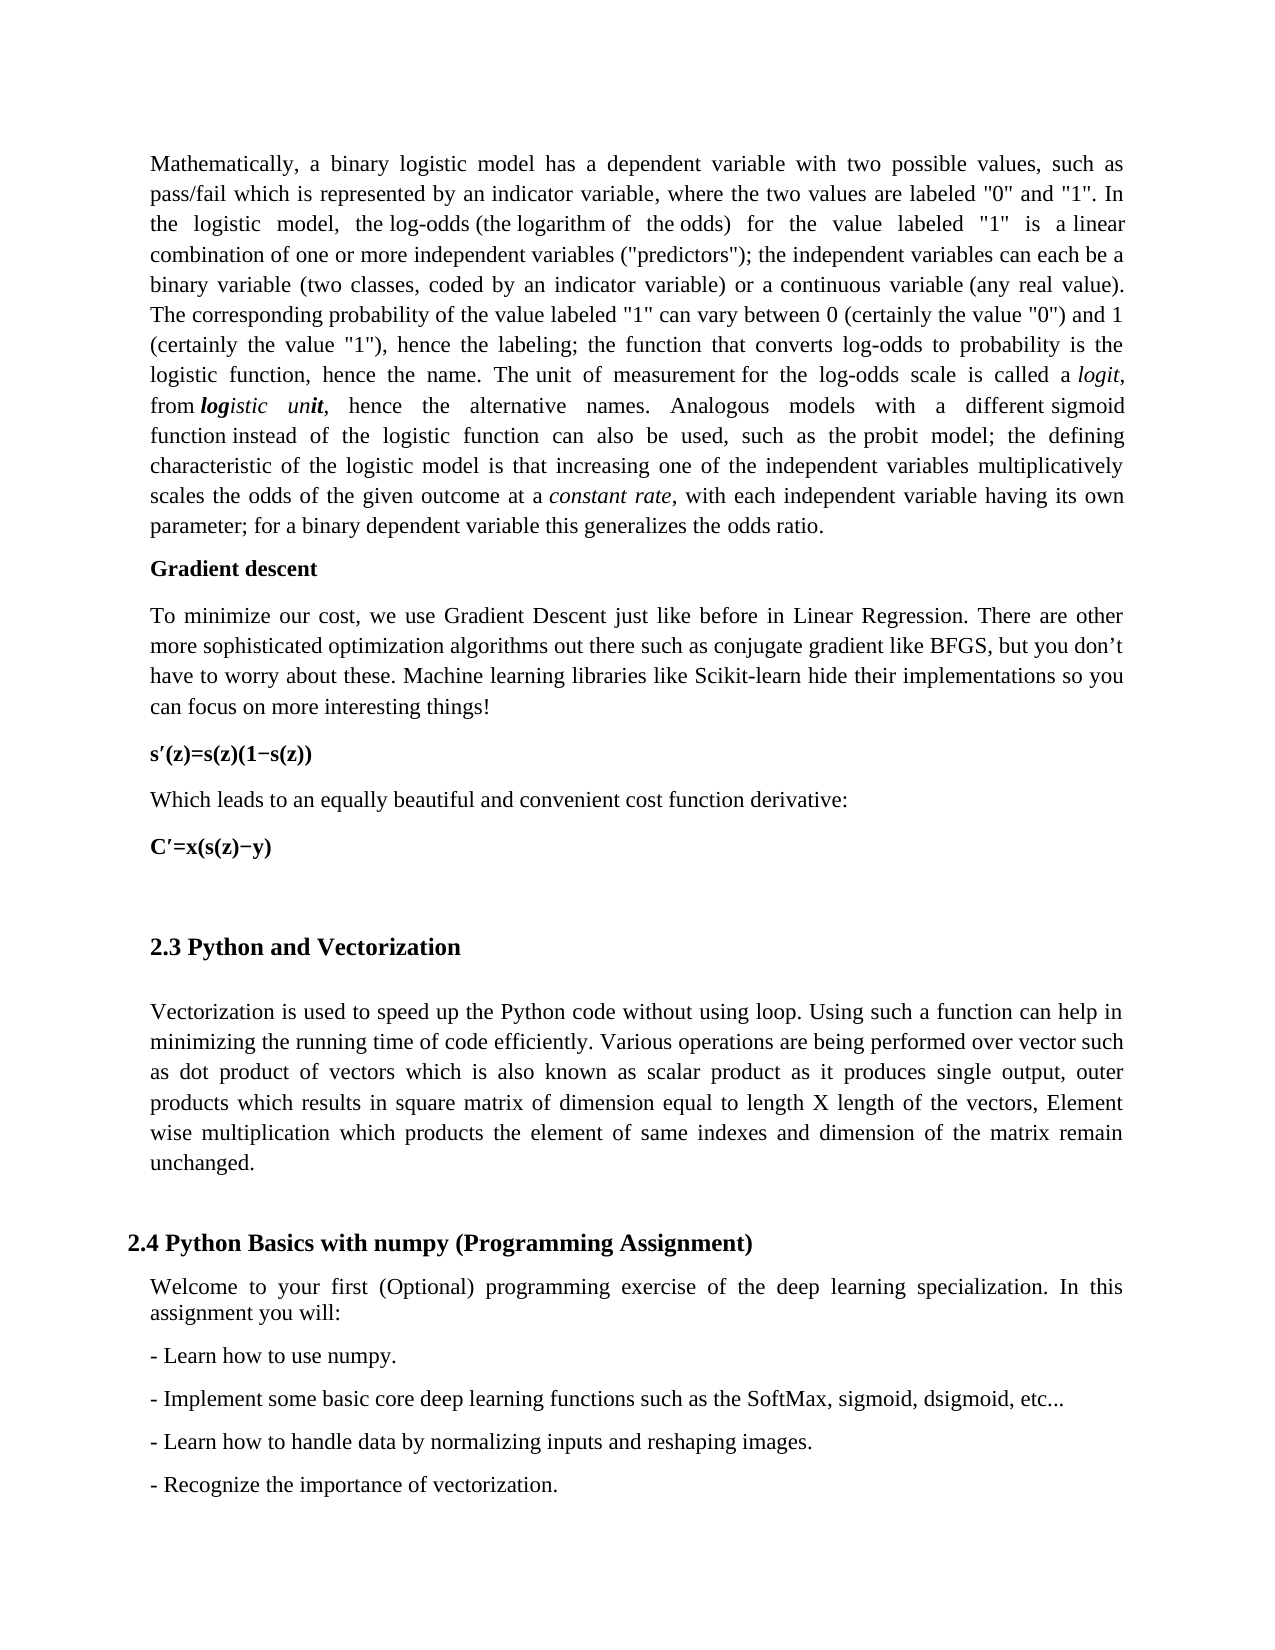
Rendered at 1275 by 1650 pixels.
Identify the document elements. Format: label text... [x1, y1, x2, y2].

text - Recognize the importance of vectorization. [150, 1471, 1125, 1498]
text - Implement some basic core deep learning functions such as the SoftMax, sigmoid, dsigmoid, etc... [150, 1385, 1125, 1412]
text To minimize our cost, we use Gradient Descent just like before in Linear Regression. There are other more sophisticated optimization algorithms out there such as conjugate gradient like BFGS, but you don’t have to worry about these. Machine learning libraries like Scikit-learn hide their implementations so you can focus on more interesting things! [150, 602, 1125, 719]
text Mathematically, a binary logistic model has a dependent variable with two possible values, such as pass/fail which is represented by an indicator variable, where the two values are labeled "0" and "1". In the logistic model, the log-odds (the logarithm of the odds) for the value labeled "1" is a linear combination of one or more independent variables ("predictors"); the independent variables can each be a binary variable (two classes, coded by an indicator variable) or a continuous variable (any real value). The corresponding probability of the value labeled "1" can vary between 0 (certainly the value "0") and 1 (certainly the value "1"), hence the labeling; the function that converts log-odds to probability is the logistic function, hence the name. The unit of measurement for the log-odds scale is called a logit, from logistic unit, hence the alternative names. Analogous models with a different sigmoid function instead of the logistic function can also be used, such as the probit model; the defining characteristic of the logistic model is that increasing one of the independent variables multiplicatively scales the odds of the given outcome at a constant rate, with each independent variable having its own parameter; for a binary dependent variable this generalizes the odds ratio. [150, 150, 1125, 539]
text Which leads to an equally beautiful and convenient cost function derivative: [150, 786, 1125, 813]
text - Learn how to use numpy. [150, 1342, 1125, 1369]
text s′(z)=s(z)(1−s(z)) [150, 739, 1125, 766]
text C′=x(s(z)−y) [150, 833, 1125, 860]
text - Learn how to handle data by normalizing inputs and reshaping images. [150, 1428, 1125, 1455]
text Welcome to your first (Optional) programming exercise of the deep learning specialization. In this assignment you will: [150, 1273, 1125, 1326]
subtitle 2.4 Python Basics with numpy (Programming Assignment) [127, 1210, 1125, 1257]
subtitle 2.3 Python and Vectorization [150, 923, 1125, 960]
text Gradient descent [150, 555, 1125, 582]
text Vectorization is used to speed up the Python code without using loop. Using such a function can help in minimizing the running time of code efficiently. Various operations are being performed over vector such as dot product of vectors which is also known as scalar product as it produces single output, outer products which results in square matrix of dimension equal to length X length of the vectors, Element wise multiplication which products the element of same indexes and dimension of the matrix remain unchanged. [150, 998, 1125, 1175]
